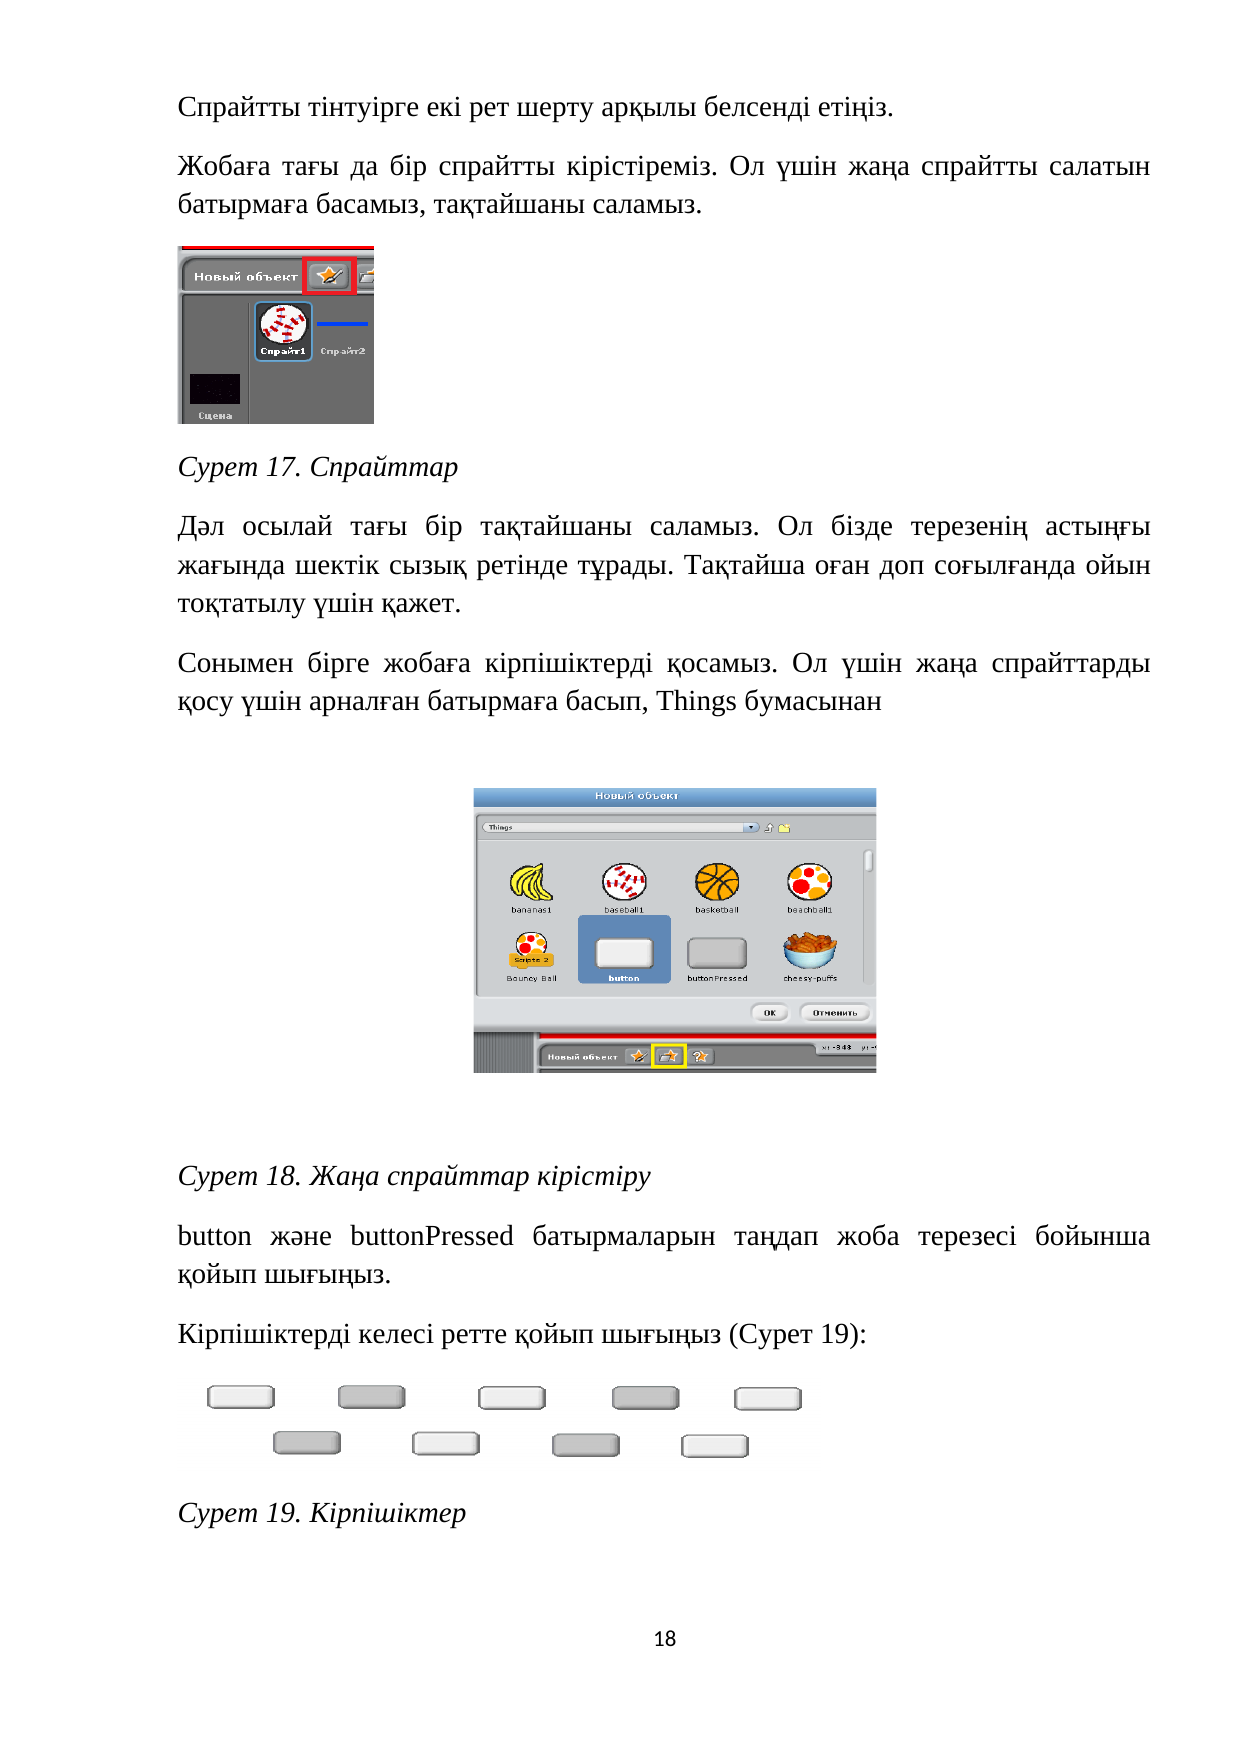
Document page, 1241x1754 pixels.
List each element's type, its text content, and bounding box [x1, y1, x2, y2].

text Сурет 19. Кірпішіктер [177, 1495, 1152, 1529]
text Сурет 18. Жаңа спрайттар кірістіру [177, 1158, 1152, 1192]
picture [177, 1375, 821, 1471]
picture [177, 246, 374, 424]
picture [473, 788, 877, 1073]
text Жобаға тағы да бір спрайтты кірістіреміз. Ол үшін жаңа спрайтты салатын батырмаға басамыз, тақтайшаны саламыз. [177, 148, 1152, 220]
text Дәл осылай тағы бір тақтайшаны саламыз. Ол бізде терезенің астыңғы жағында шектік сызық ретінде тұрады. Тақтайша оған доп соғылғанда ойын тоқтатылу үшін қажет. [177, 508, 1152, 619]
text Кірпішіктерді келесі ретте қойып шығыңыз (Сурет 19): [177, 1316, 1152, 1349]
text Сурет 17. Спрайттар [177, 449, 1152, 483]
text Спрайтты тінтуірге екі рет шерту арқылы белсенді етіңіз. [177, 89, 1152, 122]
text Сонымен бірге жобаға кірпішіктерді қосамыз. Ол үшін жаңа спрайттарды қосу үшін арналған батырмаға басып, Things бумасынан [177, 645, 1152, 717]
text button және buttonPressed батырмаларын таңдап жоба терезесі бойынша қойып шығыңыз. [177, 1218, 1152, 1290]
